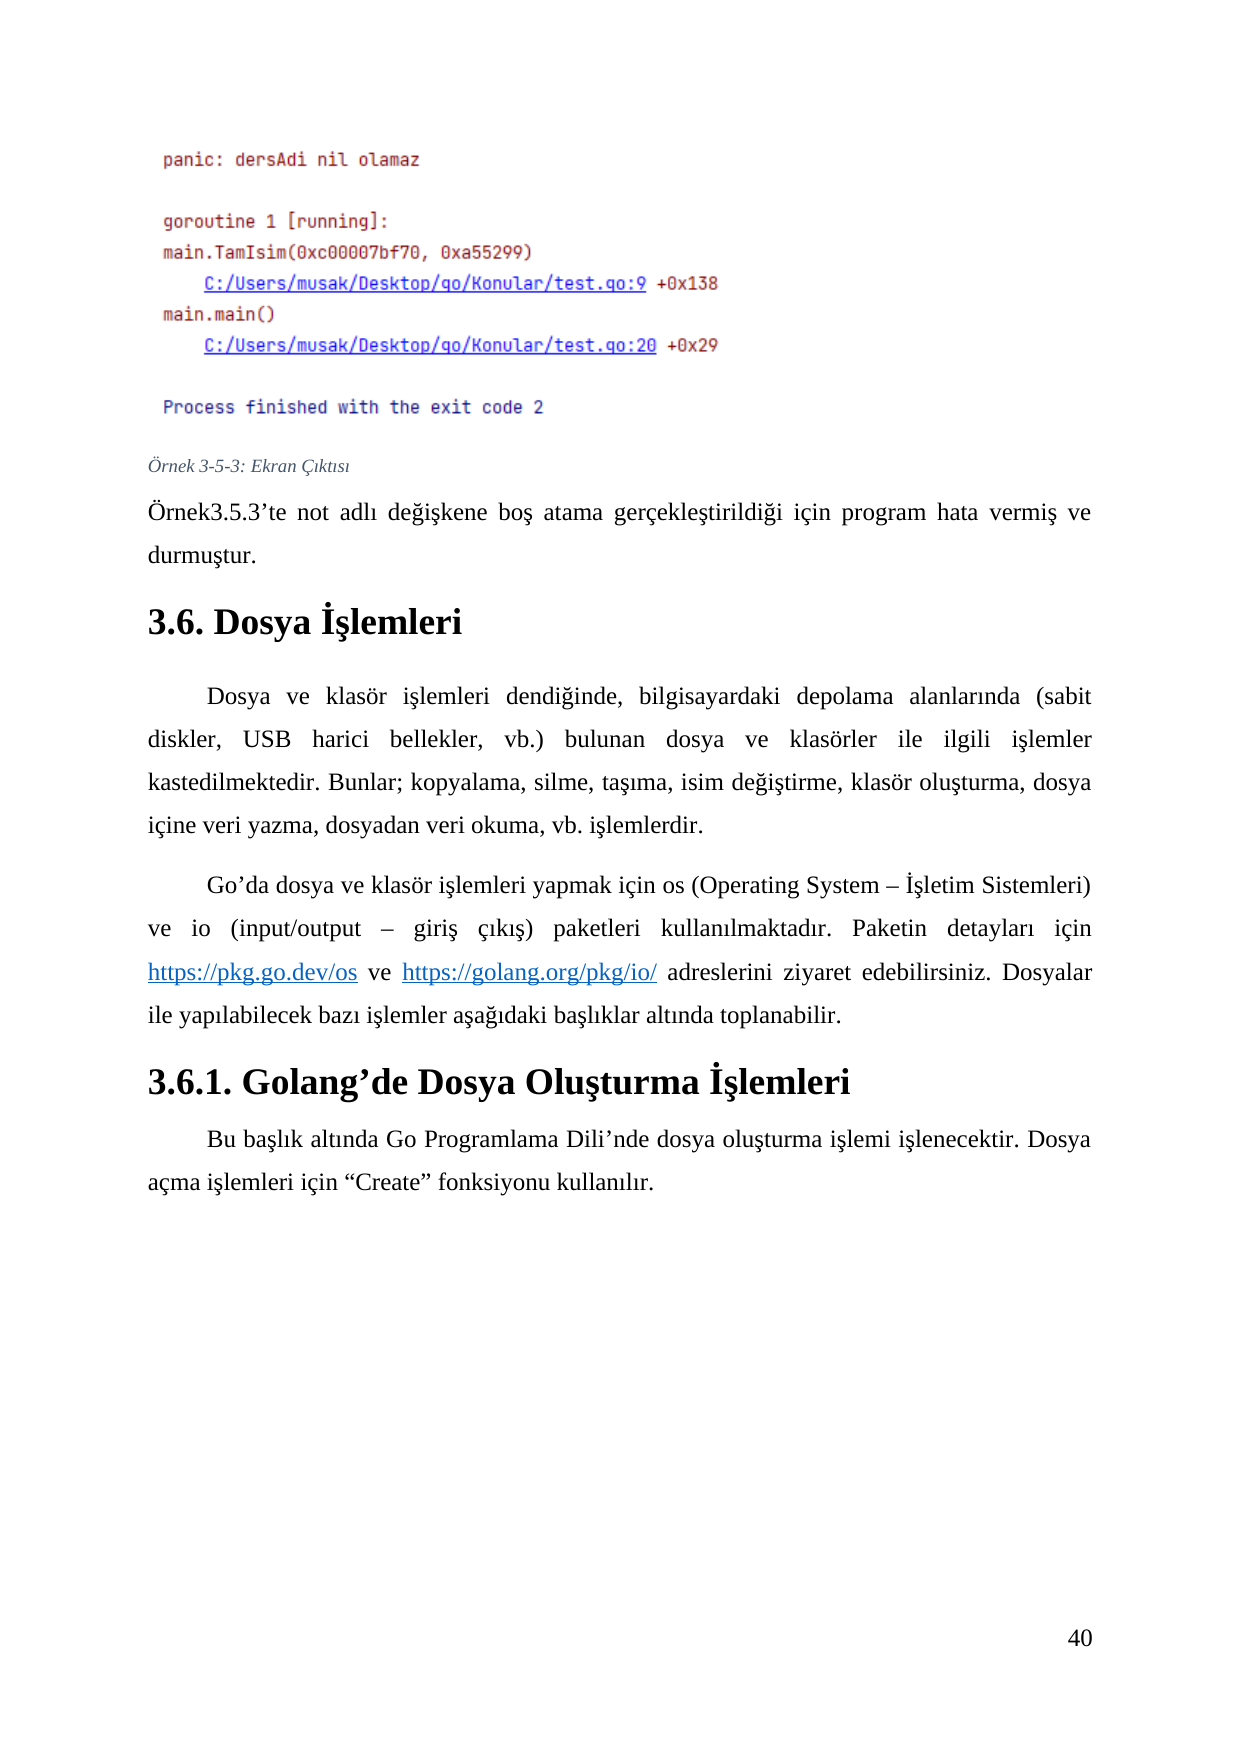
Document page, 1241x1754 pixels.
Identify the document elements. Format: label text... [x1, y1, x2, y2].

picture [147, 147, 1093, 424]
text Bu başlık altında Go Programlama Dili’nde dosya oluşturma işlemi işlenecektir. Dosya açma işlemleri için “Create” fonksiyonu kullanılır. [148, 1124, 1093, 1196]
text Dosya ve klasör işlemleri dendiğinde, bilgisayardaki depolama alanlarında (sabit diskler, USB harici bellekler, vb.) bulunan dosya ve klasörler ile ilgili işlemler kastedilmektedir. Bunlar; kopyalama, silme, taşıma, isim değiştirme, klasör oluşturma, dosya içine veri yazma, dosyadan veri okuma, vb. işlemlerdir. [148, 681, 1093, 839]
text Go’da dosya ve klasör işlemleri yapmak için os (Operating System – İşletim Sistemleri) ve io (input/output – giriş çıkış) paketleri kullanılmaktadır. Paketin detayları için https://pkg.go.dev/os ve https://golang.org/pkg/io/ adreslerini ziyaret edebilirsiniz. Dosyalar ile yapılabilecek bazı işlemler aşağıdaki başlıklar altında toplanabilir. [148, 870, 1093, 1028]
subtitle 3.6.1. Golang’de Dosya Oluşturma İşlemleri [148, 1059, 1093, 1103]
subtitle 3.6. Dosya İşlemleri [148, 600, 1093, 643]
text Örnek 3-5-3: Ekran Çıktısı [148, 454, 1093, 476]
text Örnek3.5.3’te not adlı değişkene boş atama gerçekleştirildiği için program hata vermiş ve durmuştur. [148, 497, 1093, 569]
